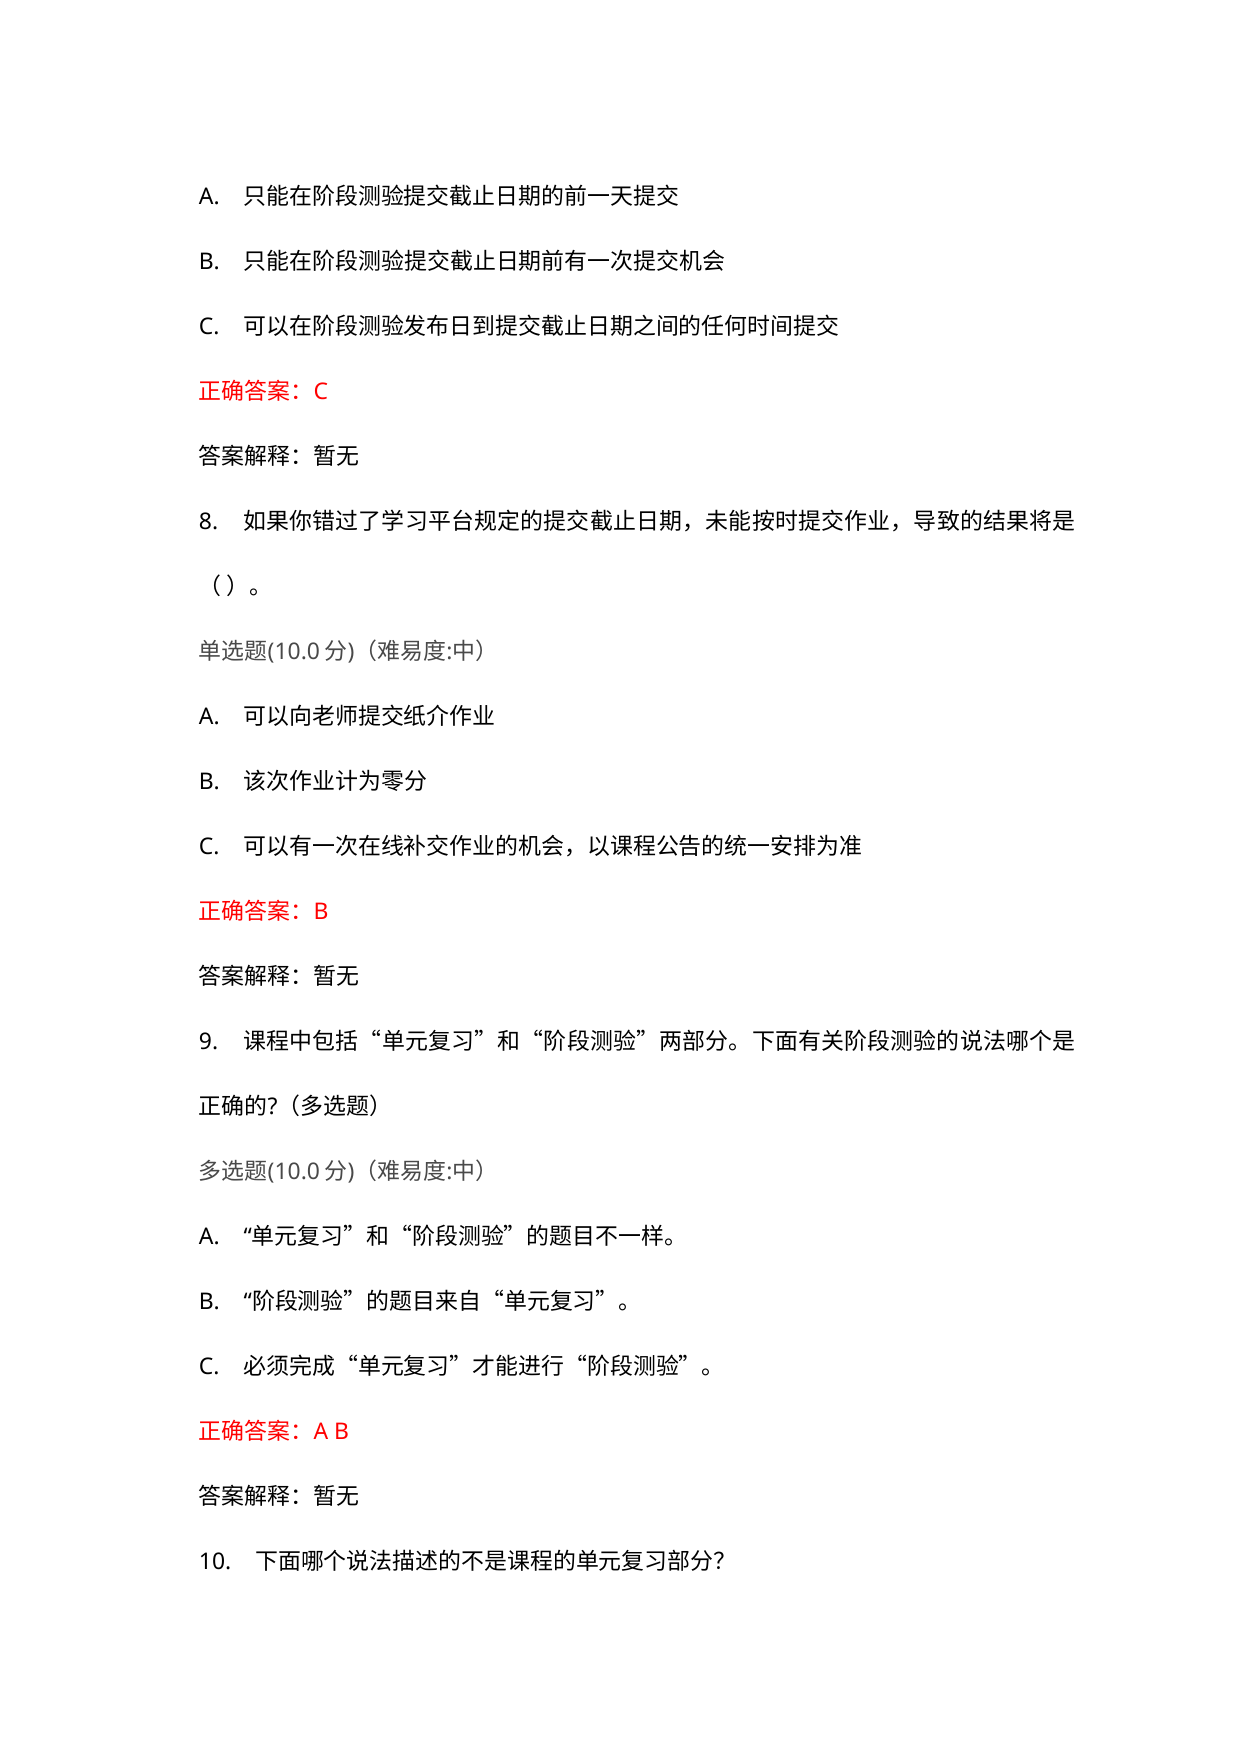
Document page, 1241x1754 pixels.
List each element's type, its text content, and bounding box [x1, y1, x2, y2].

table_cell 单选题(10.0分)（难易度:中） [188, 617, 1087, 682]
table_cell 10. 下面哪个说法描述的不是课程的单元复习部分？ [188, 1527, 1087, 1592]
table_cell A. “单元复习”和“阶段测验”的题目不一样。 [188, 1202, 1087, 1267]
table_cell 答案解释：暂无 [188, 942, 1087, 1007]
table_cell 8. 如果你错过了学习平台规定的提交截止日期，未能按时提交作业，导致的结果将是（ ）。 [188, 487, 1087, 617]
table_cell A. 可以向老师提交纸介作业 [188, 682, 1087, 747]
table_cell 正确答案：A B [188, 1397, 1087, 1462]
table_cell B. “阶段测验”的题目来自“单元复习”。 [188, 1267, 1087, 1332]
table_cell B. 只能在阶段测验提交截止日期前有一次提交机会 [188, 227, 1087, 292]
table_cell 正确答案：B [188, 877, 1087, 942]
table_cell B. 该次作业计为零分 [188, 747, 1087, 812]
table_cell C. 必须完成“单元复习”才能进行“阶段测验”。 [188, 1332, 1087, 1397]
table_cell 答案解释：暂无 [188, 422, 1087, 487]
table_cell 正确答案：C [188, 357, 1087, 422]
table_cell 9. 课程中包括“单元复习”和“阶段测验”两部分。下面有关阶段测验的说法哪个是正确的?（多选题） [188, 1007, 1087, 1137]
table_cell A. 只能在阶段测验提交截止日期的前一天提交 [188, 162, 1087, 227]
table_cell 答案解释：暂无 [188, 1462, 1087, 1527]
table_cell C. 可以有一次在线补交作业的机会，以课程公告的统一安排为准 [188, 812, 1087, 877]
table_cell C. 可以在阶段测验发布日到提交截止日期之间的任何时间提交 [188, 292, 1087, 357]
table_cell 多选题(10.0分)（难易度:中） [188, 1137, 1087, 1202]
